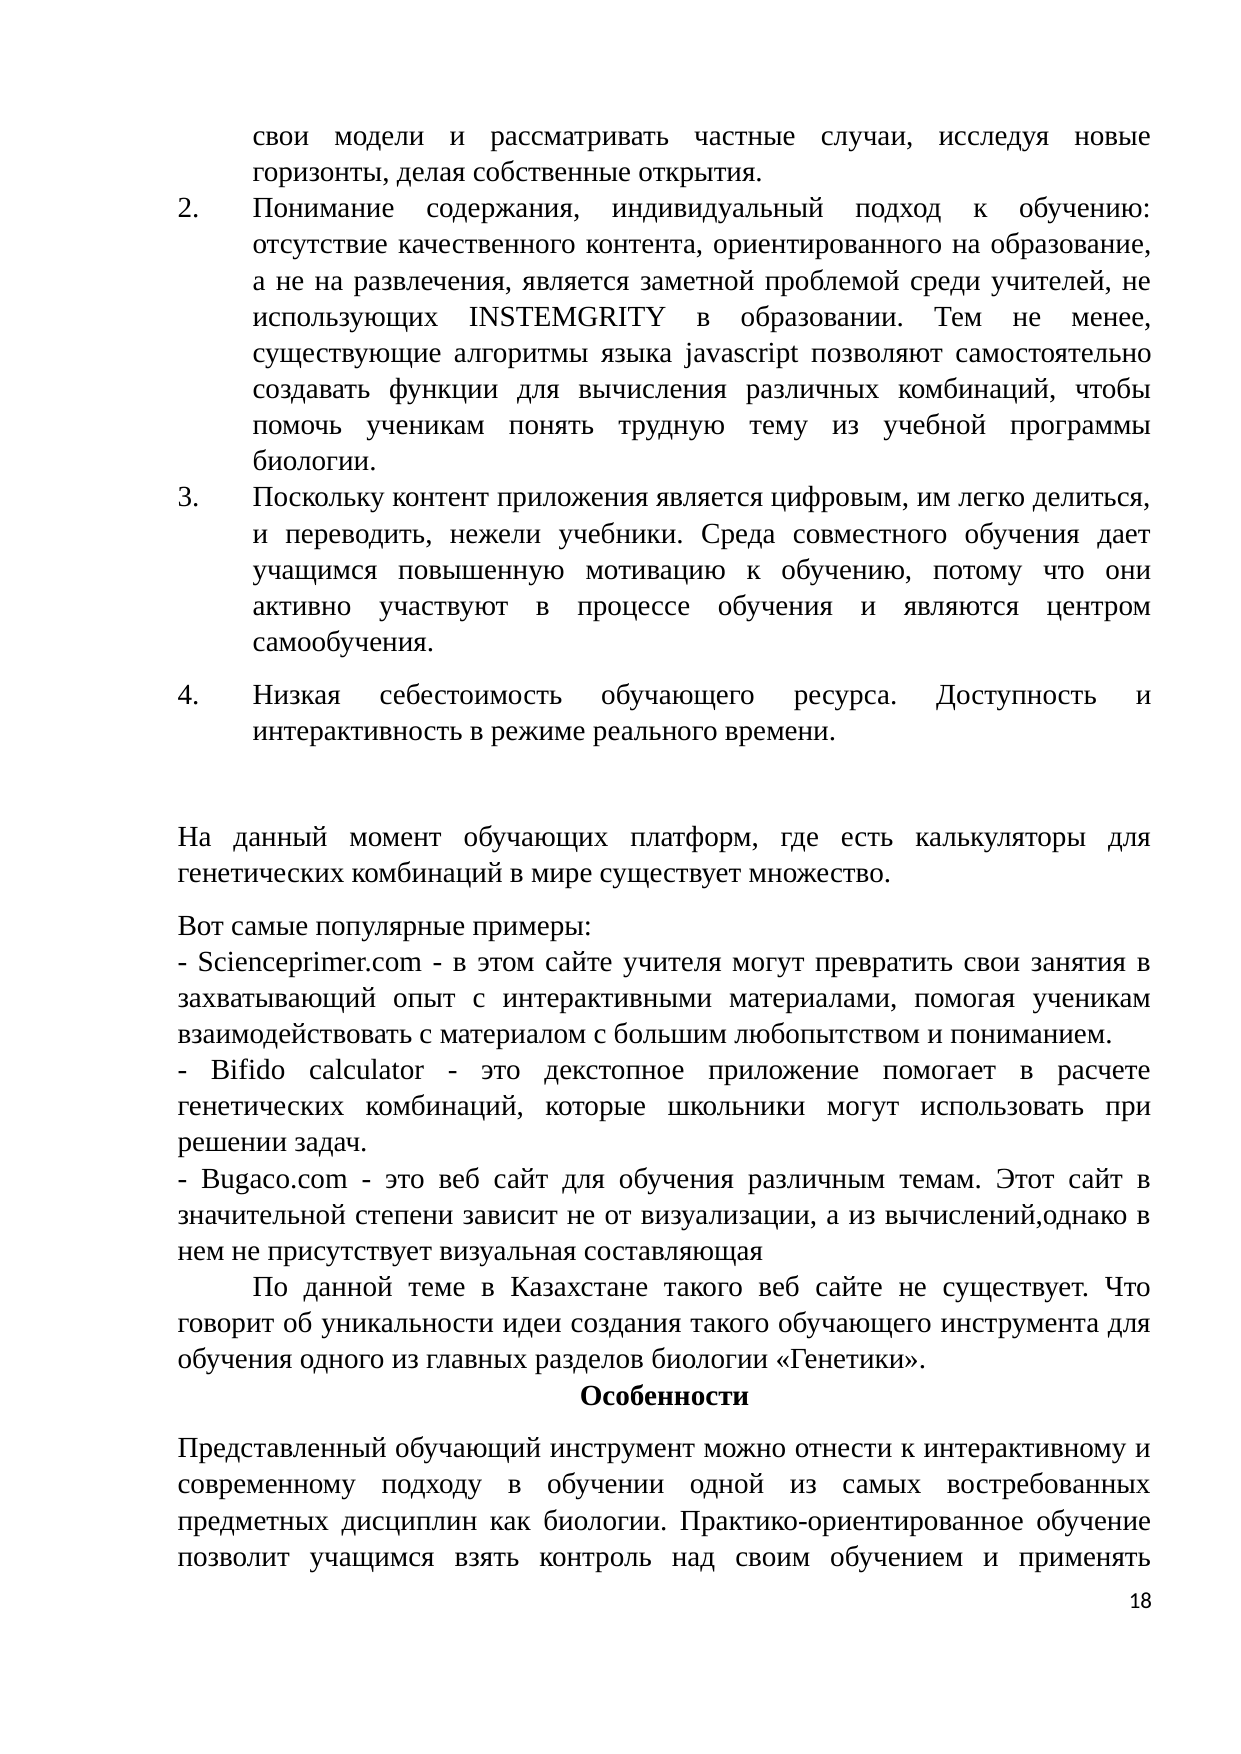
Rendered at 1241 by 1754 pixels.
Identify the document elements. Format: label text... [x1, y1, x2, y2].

list Понимание содержания, индивидуальный подход к обучению: отсутствие качественного контента, ориентированного на образование, а не на развлечения, является заметной проблемой среди учителей, не использующих INSTEMGRITY в образовании. Тем не менее, существующие алгоритмы языка javascript позволяют самостоятельно создавать функции для вычисления различных комбинаций, чтобы помочь ученикам понять трудную тему из учебной программы биологии. [177, 190, 1152, 477]
list Низкая себестоимость обучающего ресурса. Доступность и интерактивность в режиме реального времени. [177, 677, 1152, 747]
text По данной теме в Казахстане такого веб сайте не существует. Что говорит об уникальности идеи создания такого обучающего инструмента для обучения одного из главных разделов биологии «Генетики». [177, 1269, 1152, 1375]
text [177, 1430, 1152, 1572]
text Вот самые популярные примеры: [177, 908, 1152, 941]
list Поскольку контент приложения является цифровым, им легко делиться, и переводить, нежели учебники. Среда совместного обучения дает учащимся повышенную мотивацию к обучению, потому что они активно участвуют в процессе обучения и являются центром самообучения. [177, 479, 1152, 658]
text Особенности [177, 1378, 1152, 1411]
text - Bifido calculator - это декстопное приложение помогает в расчете генетических комбинаций, которые школьники могут использовать при решении задач. [177, 1052, 1152, 1158]
text - Bugaco.com - это веб сайт для обучения различным темам. Этот сайт в значительной степени зависит не от визуализации, а из вычислений,однако в нем не присутствует визуальная составляющая [177, 1161, 1152, 1267]
text На данный момент обучающих платформ, где есть калькуляторы для генетических комбинаций в мире существует множество. [177, 819, 1152, 888]
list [177, 118, 1152, 188]
text - Scienceprimer.com - в этом сайте учителя могут превратить свои занятия в захватывающий опыт с интерактивными материалами, помогая ученикам взаимодействовать с материалом с большим любопытством и пониманием. [177, 944, 1152, 1050]
